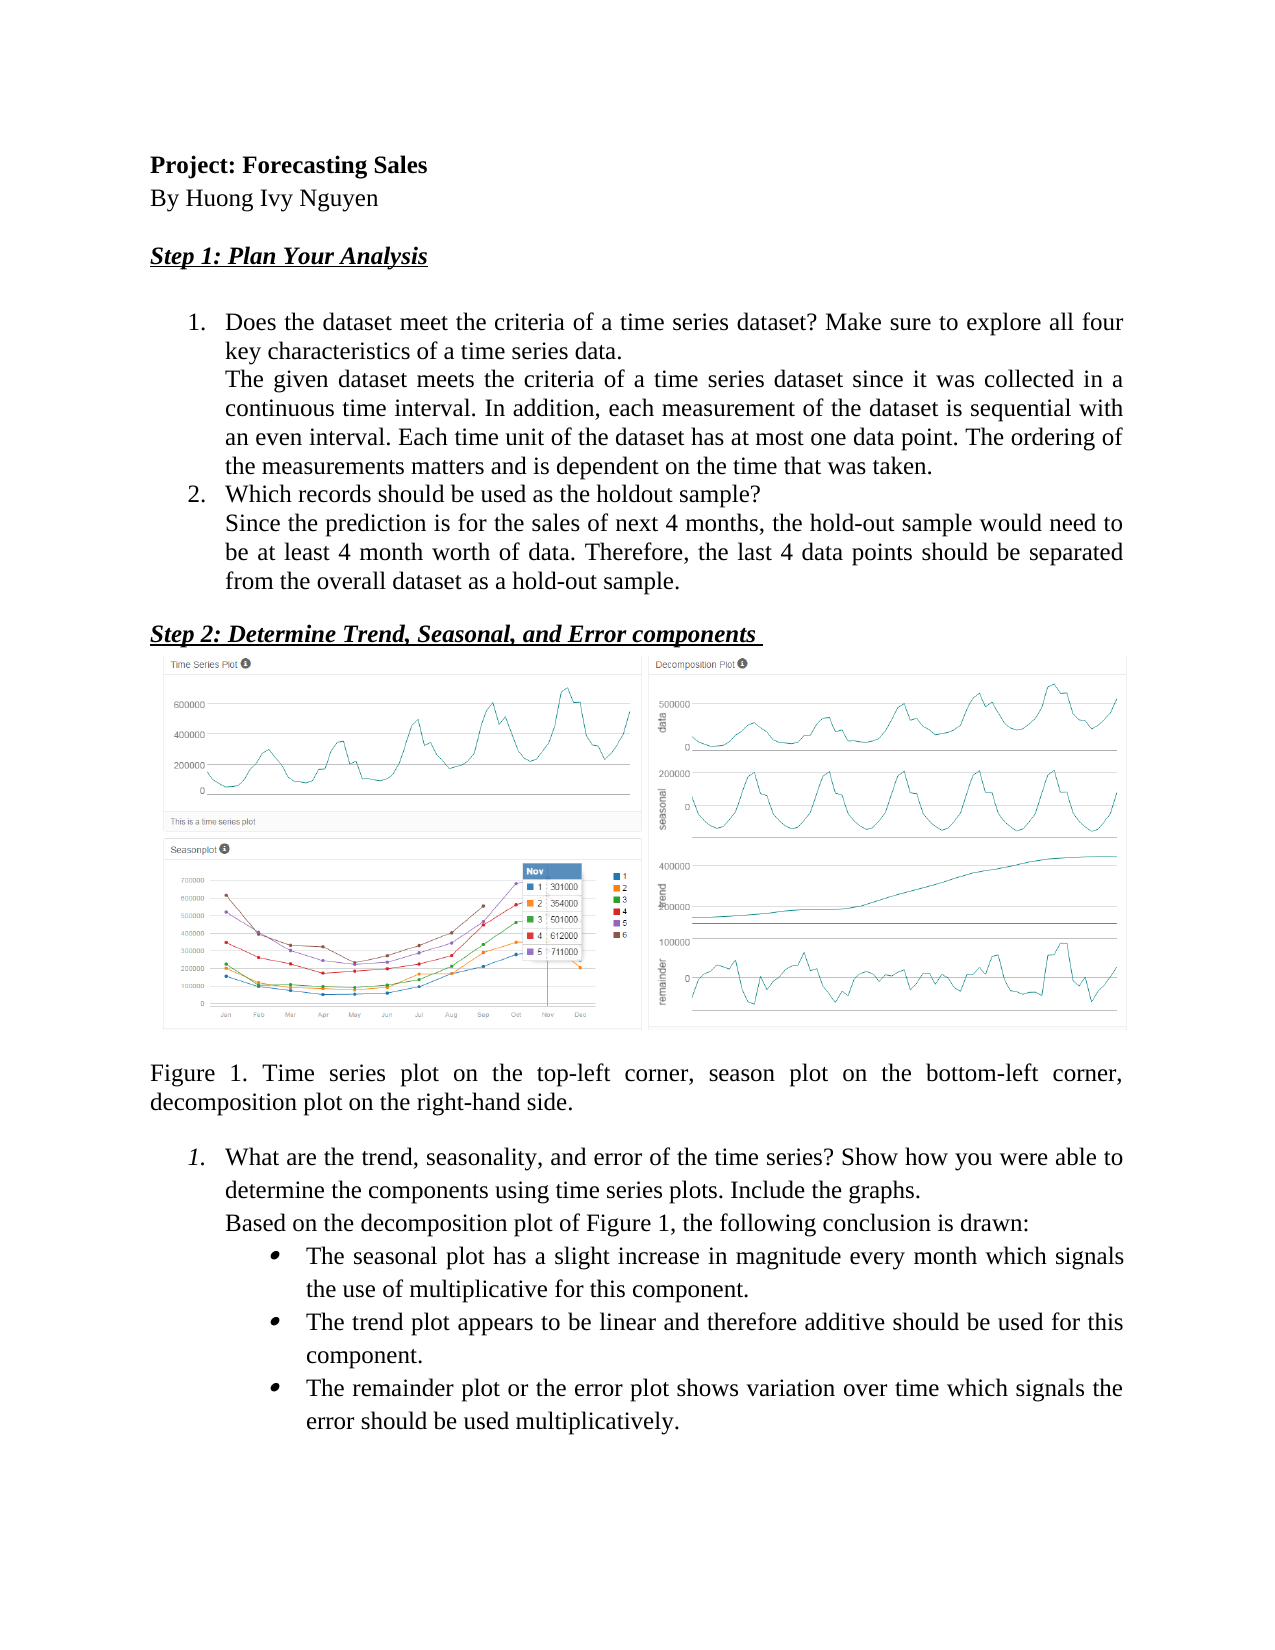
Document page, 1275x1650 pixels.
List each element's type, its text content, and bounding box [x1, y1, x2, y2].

list Does the dataset meet the criteria of a time series dataset? Make sure to explore all four key characteristics of a time series data. [187, 307, 1125, 364]
list The remainder plot or the error plot shows variation over time which signals the error should be used multiplicatively. [268, 1373, 1125, 1435]
subtitle Step 1: Plan Your Analysis [150, 241, 1125, 270]
picture [150, 656, 1128, 1030]
text The given dataset meets the criteria of a time series dataset since it was collected in a continuous time interval. In addition, each measurement of the dataset is sequential with an even interval. Each time unit of the dataset has at most one data point. The ordering of the measurements matters and is dependent on the time that was taken. [225, 364, 1125, 479]
text Project: Forecasting Sales [150, 150, 1125, 179]
list The seasonal plot has a slight increase in magnitude every month which signals the use of multiplicative for this component. [268, 1241, 1125, 1303]
text By Huong Ivy Nguyen [150, 183, 1125, 212]
subtitle Step 2: Determine Trend, Seasonal, and Error components [150, 619, 1125, 648]
list The trend plot appears to be linear and therefore additive should be used for this component. [268, 1307, 1125, 1369]
text Since the prediction is for the sales of next 4 months, the hold-out sample would need to be at least 4 month worth of data. Therefore, the last 4 data points should be separated from the overall dataset as a hold-out sample. [225, 508, 1125, 594]
text Figure 1. Time series plot on the top-left corner, season plot on the bottom-left corner, decomposition plot on the right-hand side. [150, 1058, 1125, 1116]
text Based on the decomposition plot of Figure 1, the following conclusion is drawn: [225, 1208, 1125, 1237]
list What are the trend, seasonality, and error of the time series? Show how you were able to determine the components using time series plots. Include the graphs. [187, 1142, 1125, 1204]
list Which records should be used as the holdout sample? [187, 479, 1125, 508]
